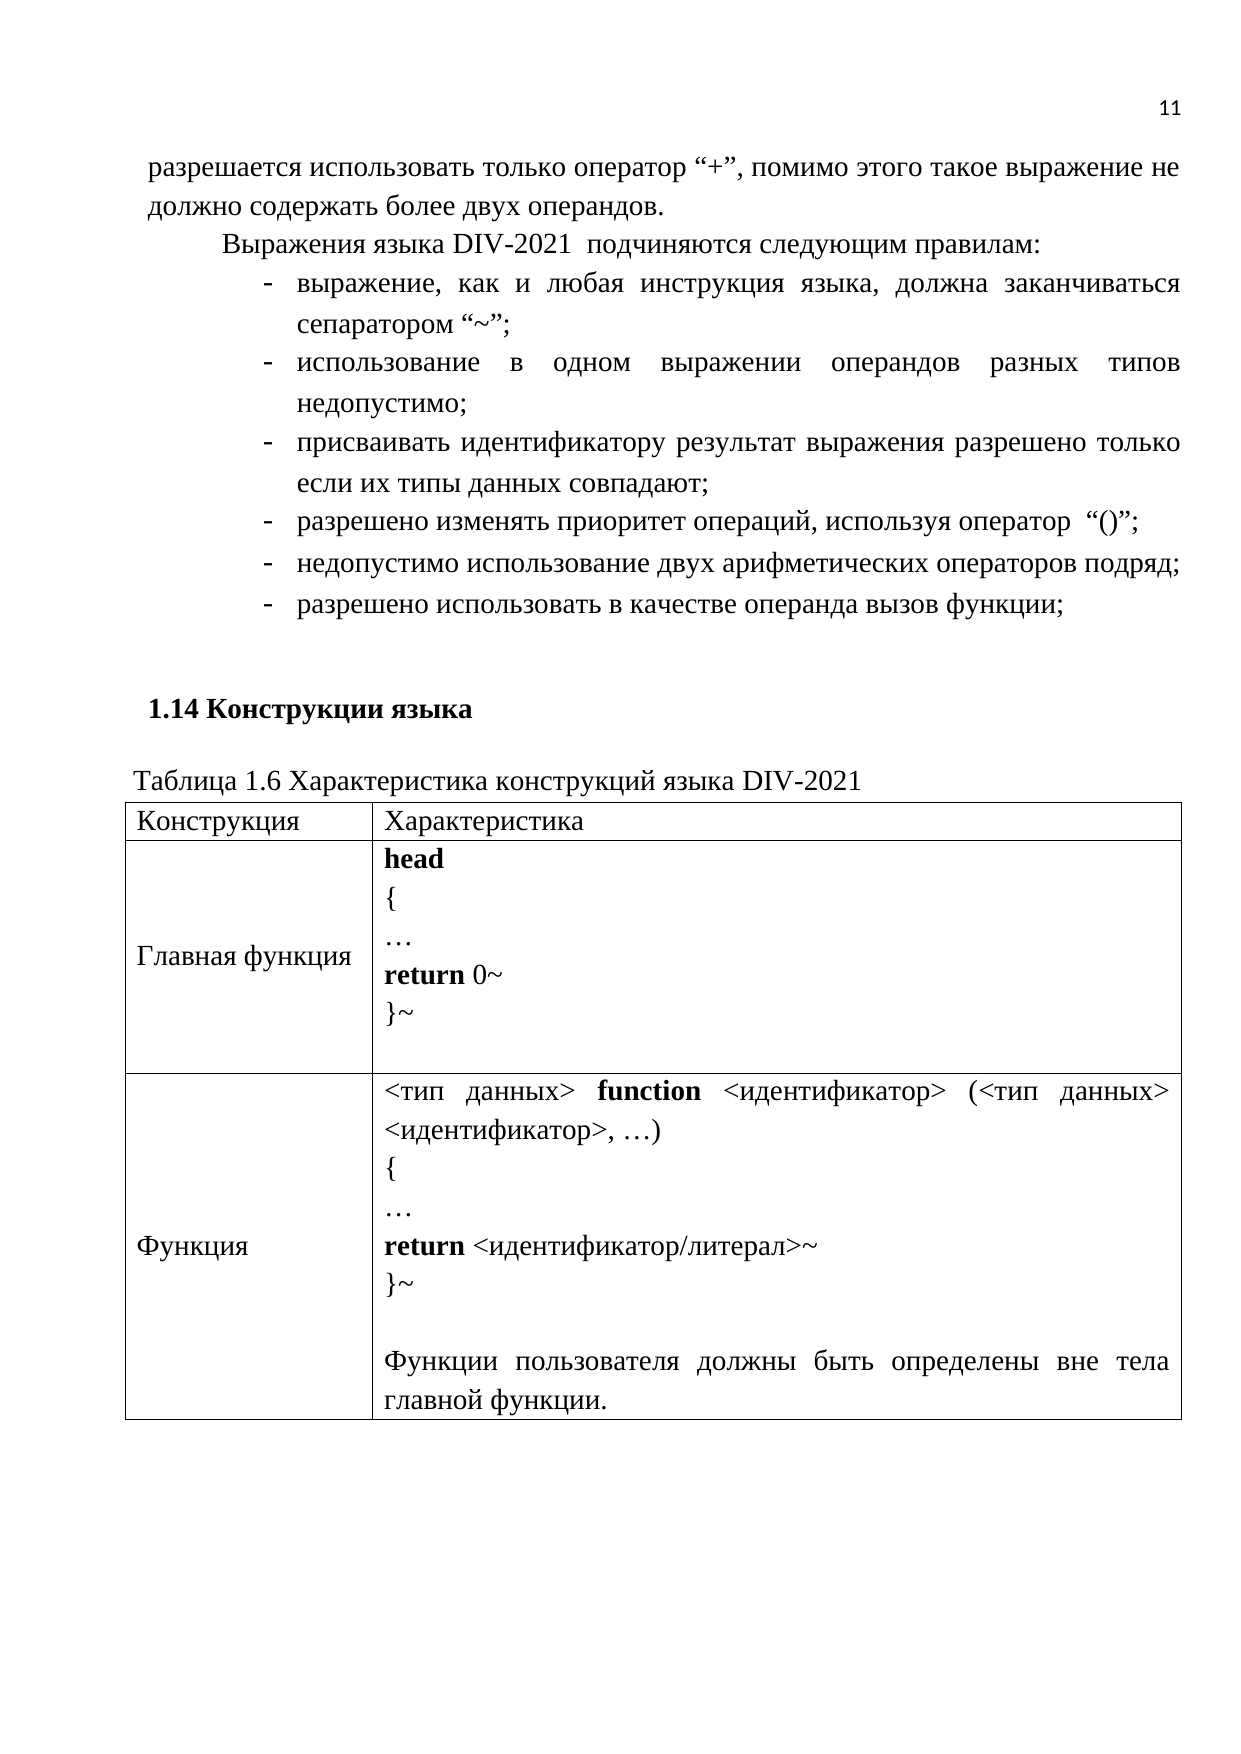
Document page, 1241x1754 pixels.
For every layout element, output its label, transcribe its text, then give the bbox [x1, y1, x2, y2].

table_cell head { … return 0~ }~ [373, 841, 1181, 1072]
subtitle 1.14 Конструкции языка [148, 691, 1181, 724]
table_cell Функция [126, 1074, 372, 1419]
text Таблица 1.6 Характеристика конструкций языка DIV-2021 [133, 763, 1181, 797]
list разрешено изменять приоритет операций, используя оператор “()”; [259, 503, 1181, 539]
table_header Характеристика [373, 803, 1181, 840]
list недопустимо использование двух арифметических операторов подряд; [259, 545, 1181, 581]
table_cell <тип данных> function <идентификатор> (<тип данных> <идентификатор>, …) { … return <идентификатор/литерал>~ }~ Функции пользователя должны быть определены вне тела главной функции. [373, 1074, 1181, 1419]
table_cell Главная функция [126, 841, 372, 1072]
list выражение, как и любая инструкция языка, должна заканчиваться сепаратором “~”; [259, 265, 1181, 339]
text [148, 149, 1181, 221]
list разрешено использовать в качестве операнда вызов функции; [259, 586, 1181, 622]
list использование в одном выражении операндов разных типов недопустимо; [259, 344, 1181, 419]
list присваивать идентификатору результат выражения разрешено только если их типы данных совпадают; [259, 424, 1181, 498]
text Выражения языка DIV-2021 подчиняются следующим правилам: [148, 226, 1181, 260]
table_header Конструкция [126, 803, 372, 840]
